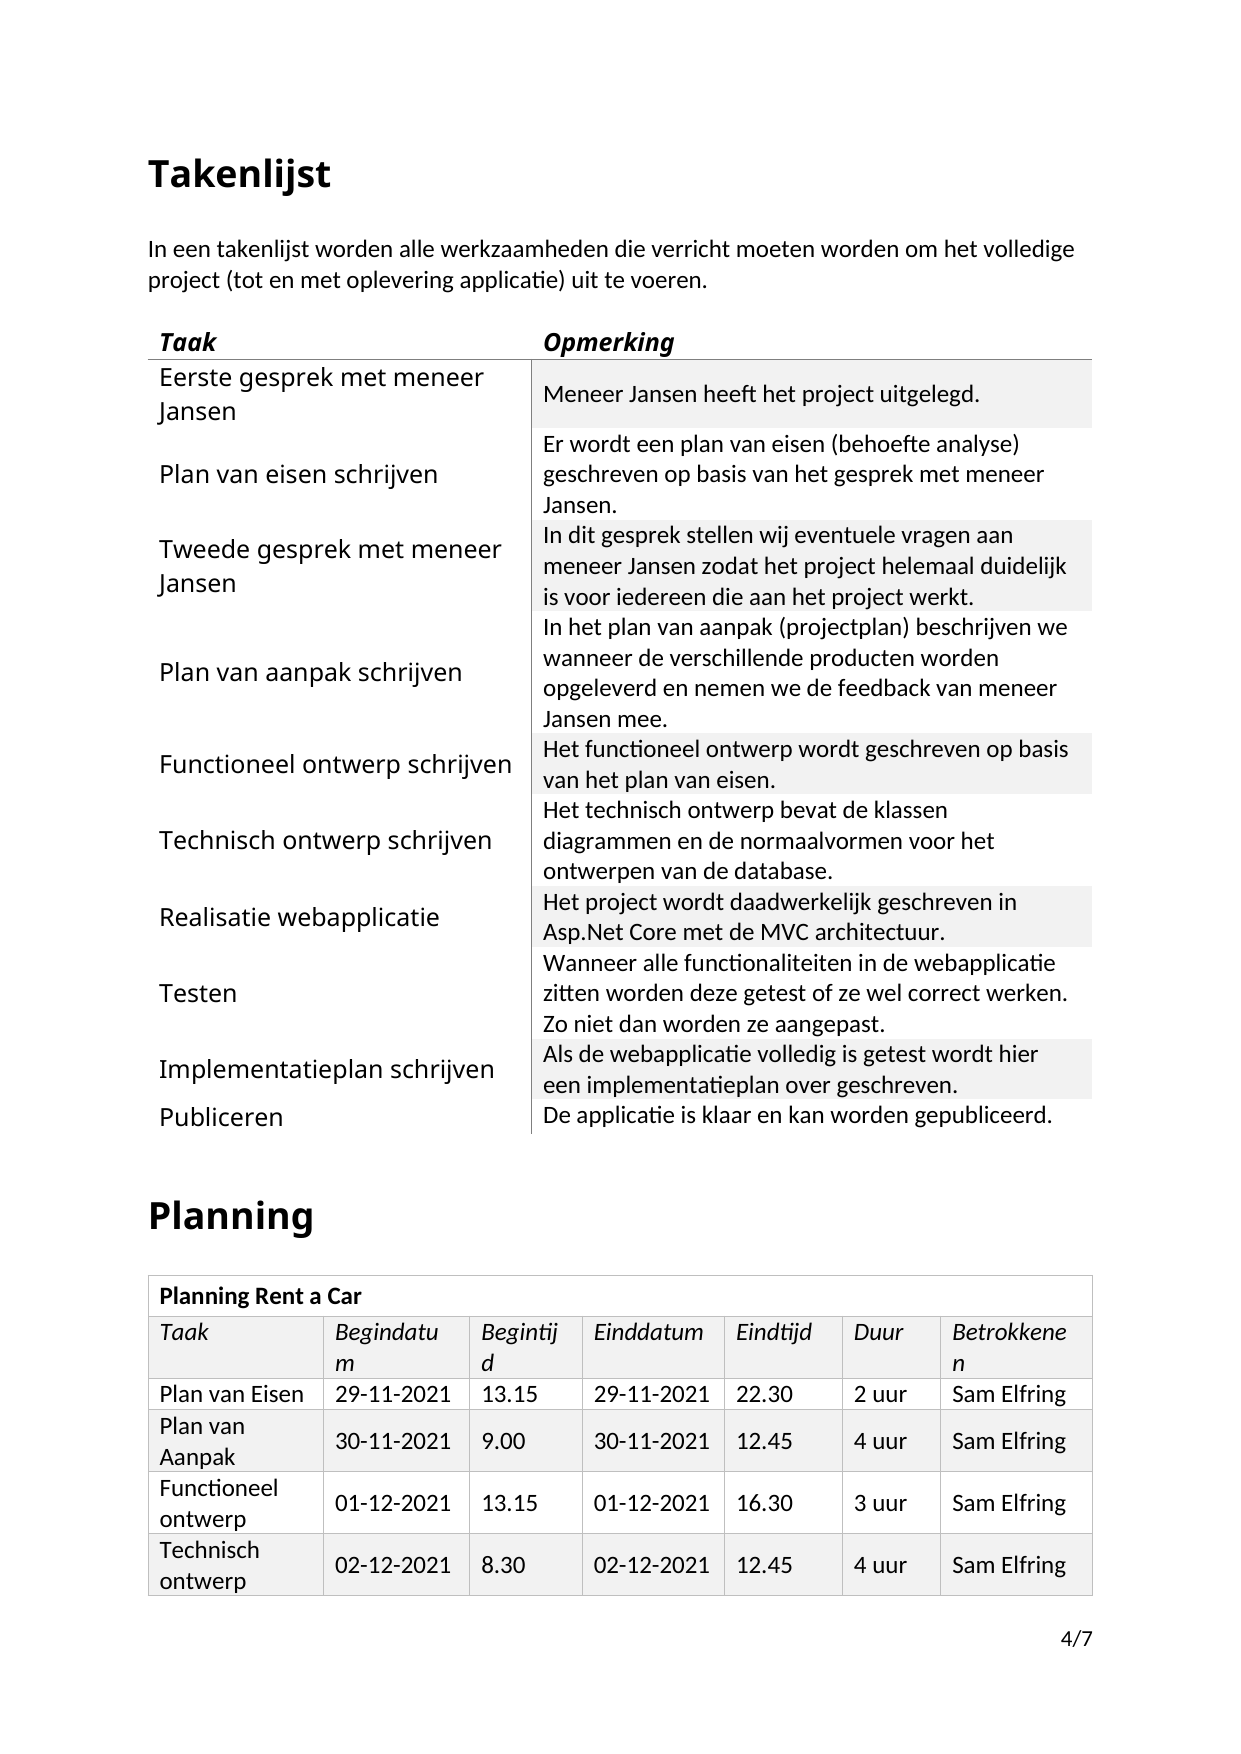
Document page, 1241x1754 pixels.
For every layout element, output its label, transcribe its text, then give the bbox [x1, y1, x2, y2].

table_cell Sam Elfring [941, 1410, 1092, 1471]
table_cell 4 uur [843, 1410, 940, 1471]
table_cell 3 uur [843, 1472, 940, 1533]
table_cell 30-11-2021 [324, 1410, 469, 1471]
table_cell Tweede gesprek met meneer Jansen [148, 520, 531, 611]
table_cell 13.15 [470, 1472, 582, 1533]
table_cell Testen [148, 947, 531, 1038]
text In een takenlijst worden alle werkzaamheden die verricht moeten worden om het volledige project (tot en met oplevering applicatie) uit te voeren. [148, 233, 1093, 294]
table_cell Taak [149, 1317, 323, 1378]
table_cell Het technisch ontwerp bevat de klassen diagrammen en de normaalvormen voor het ontwerpen van de database. [532, 794, 1092, 886]
table_cell 29-11-2021 [324, 1379, 469, 1409]
table_cell Realisatie webapplicatie [148, 886, 531, 947]
table_cell Einddatum [583, 1317, 724, 1378]
table_cell Het functioneel ontwerp wordt geschreven op basis van het plan van eisen. [532, 733, 1092, 794]
subtitle Planning [148, 1189, 1093, 1240]
table_cell Implementatieplan schrijven [148, 1039, 531, 1099]
table_cell 16.30 [725, 1472, 842, 1533]
table_cell 01-12-2021 [583, 1472, 724, 1533]
table_cell Begindatum [324, 1317, 469, 1378]
table_cell Meneer Jansen heeft het project uitgelegd. [532, 360, 1092, 428]
table_header Opmerking [532, 325, 1092, 359]
table_header Planning Rent a Car [149, 1276, 1092, 1316]
table_cell Plan van eisen schrijven [148, 428, 531, 519]
table_cell De applicatie is klaar en kan worden gepubliceerd. [532, 1100, 1092, 1133]
table_cell Functioneel ontwerp [149, 1472, 323, 1533]
table_cell 29-11-2021 [583, 1379, 724, 1409]
table_cell 02-12-2021 [583, 1534, 724, 1595]
table_cell 12.45 [725, 1534, 842, 1595]
table_cell Wanneer alle functionaliteiten in de webapplicatie zitten worden deze getest of ze wel correct werken. Zo niet dan worden ze aangepast. [532, 947, 1092, 1038]
table_cell Sam Elfring [941, 1472, 1092, 1533]
table_cell Begintijd [470, 1317, 582, 1378]
table_cell Duur [843, 1317, 940, 1378]
table_cell Betrokkenen [941, 1317, 1092, 1378]
table_cell Publiceren [148, 1100, 531, 1133]
table_cell 9.00 [470, 1410, 582, 1471]
table_cell Er wordt een plan van eisen (behoefte analyse) geschreven op basis van het gesprek met meneer Jansen. [532, 428, 1092, 519]
table_cell Technisch ontwerp schrijven [148, 794, 531, 886]
table_cell Functioneel ontwerp schrijven [148, 733, 531, 794]
table_cell 2 uur [843, 1379, 940, 1409]
table_cell In dit gesprek stellen wij eventuele vragen aan meneer Jansen zodat het project helemaal duidelijk is voor iedereen die aan het project werkt. [532, 520, 1092, 611]
table_cell 8.30 [470, 1534, 582, 1595]
table_header Taak [148, 325, 532, 359]
table_cell Sam Elfring [941, 1534, 1092, 1595]
table_cell Plan van Aanpak [149, 1410, 323, 1471]
table_cell Plan van aanpak schrijven [148, 611, 531, 733]
table_cell Sam Elfring [941, 1379, 1092, 1409]
subtitle Takenlijst [148, 148, 1093, 199]
table_cell Het project wordt daadwerkelijk geschreven in Asp.Net Core met de MVC architectuur. [532, 886, 1092, 947]
table_cell 4 uur [843, 1534, 940, 1595]
table_cell Als de webapplicatie volledig is getest wordt hier een implementatieplan over geschreven. [532, 1039, 1092, 1099]
table_cell In het plan van aanpak (projectplan) beschrijven we wanneer de verschillende producten worden opgeleverd en nemen we de feedback van meneer Jansen mee. [532, 611, 1092, 733]
table_cell Eindtijd [725, 1317, 842, 1378]
table_cell Eerste gesprek met meneer Jansen [148, 360, 531, 428]
table_cell Technisch ontwerp [149, 1534, 323, 1595]
table_cell 02-12-2021 [324, 1534, 469, 1595]
table_cell Plan van Eisen [149, 1379, 323, 1409]
table_cell 22.30 [725, 1379, 842, 1409]
table_cell 30-11-2021 [583, 1410, 724, 1471]
table_cell 01-12-2021 [324, 1472, 469, 1533]
table_cell 13.15 [470, 1379, 582, 1409]
table_cell 12.45 [725, 1410, 842, 1471]
